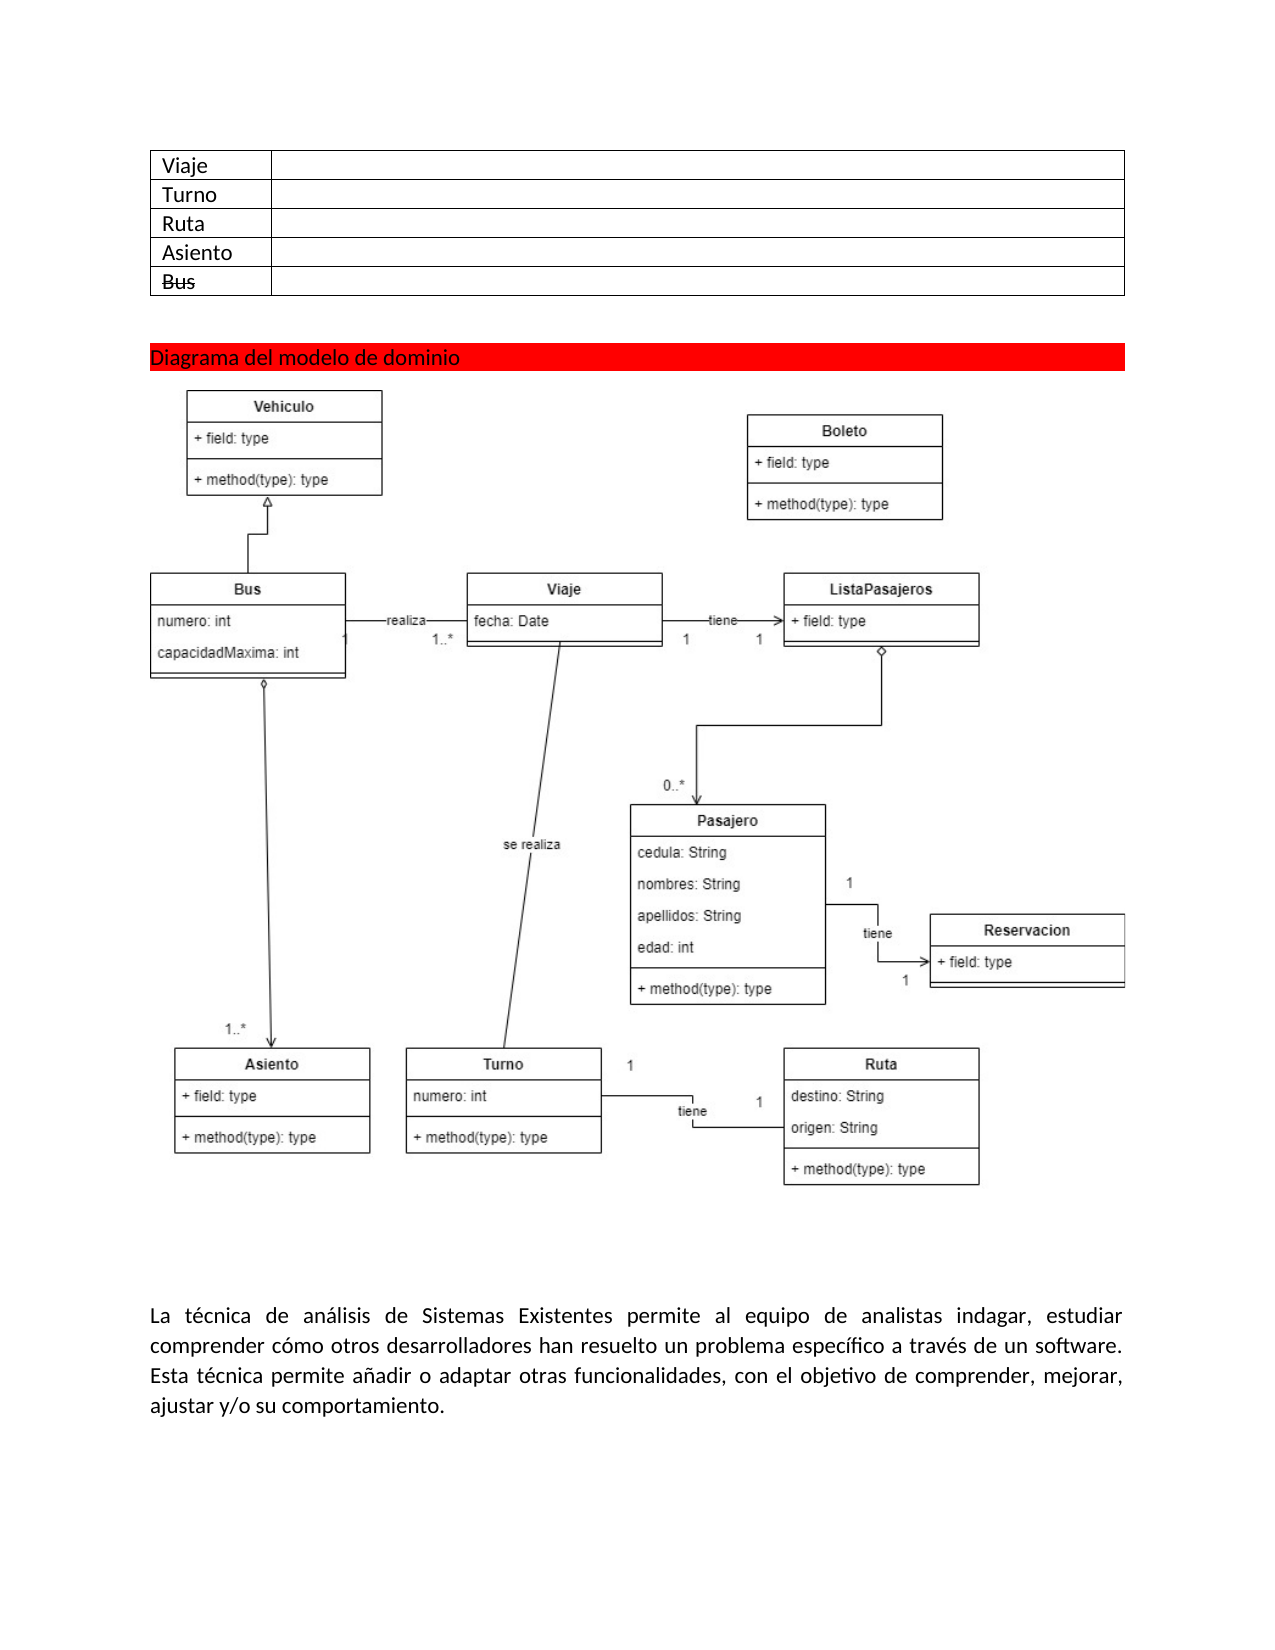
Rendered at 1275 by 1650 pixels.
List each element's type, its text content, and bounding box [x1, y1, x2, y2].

table_cell Viaje [151, 151, 271, 179]
table_cell [272, 151, 1124, 179]
text Diagrama del modelo de dominio [150, 343, 1125, 371]
table_cell Turno [151, 180, 271, 208]
table_cell Ruta [151, 209, 271, 237]
table_cell [272, 238, 1124, 266]
text La técnica de análisis de Sistemas Existentes permite al equipo de analistas indagar, estudiar comprender cómo otros desarrolladores han resuelto un problema específico a través de un software. Esta técnica permite añadir o adaptar otras funcionalidades, con el objetivo de comprender, mejorar, ajustar y/o su comportamiento. [150, 1301, 1125, 1419]
table_cell [272, 267, 1124, 295]
picture [150, 390, 1125, 1189]
table_cell [272, 180, 1124, 208]
table_cell [272, 209, 1124, 237]
table_cell Asiento [151, 238, 271, 266]
table_cell Bus [151, 267, 271, 295]
